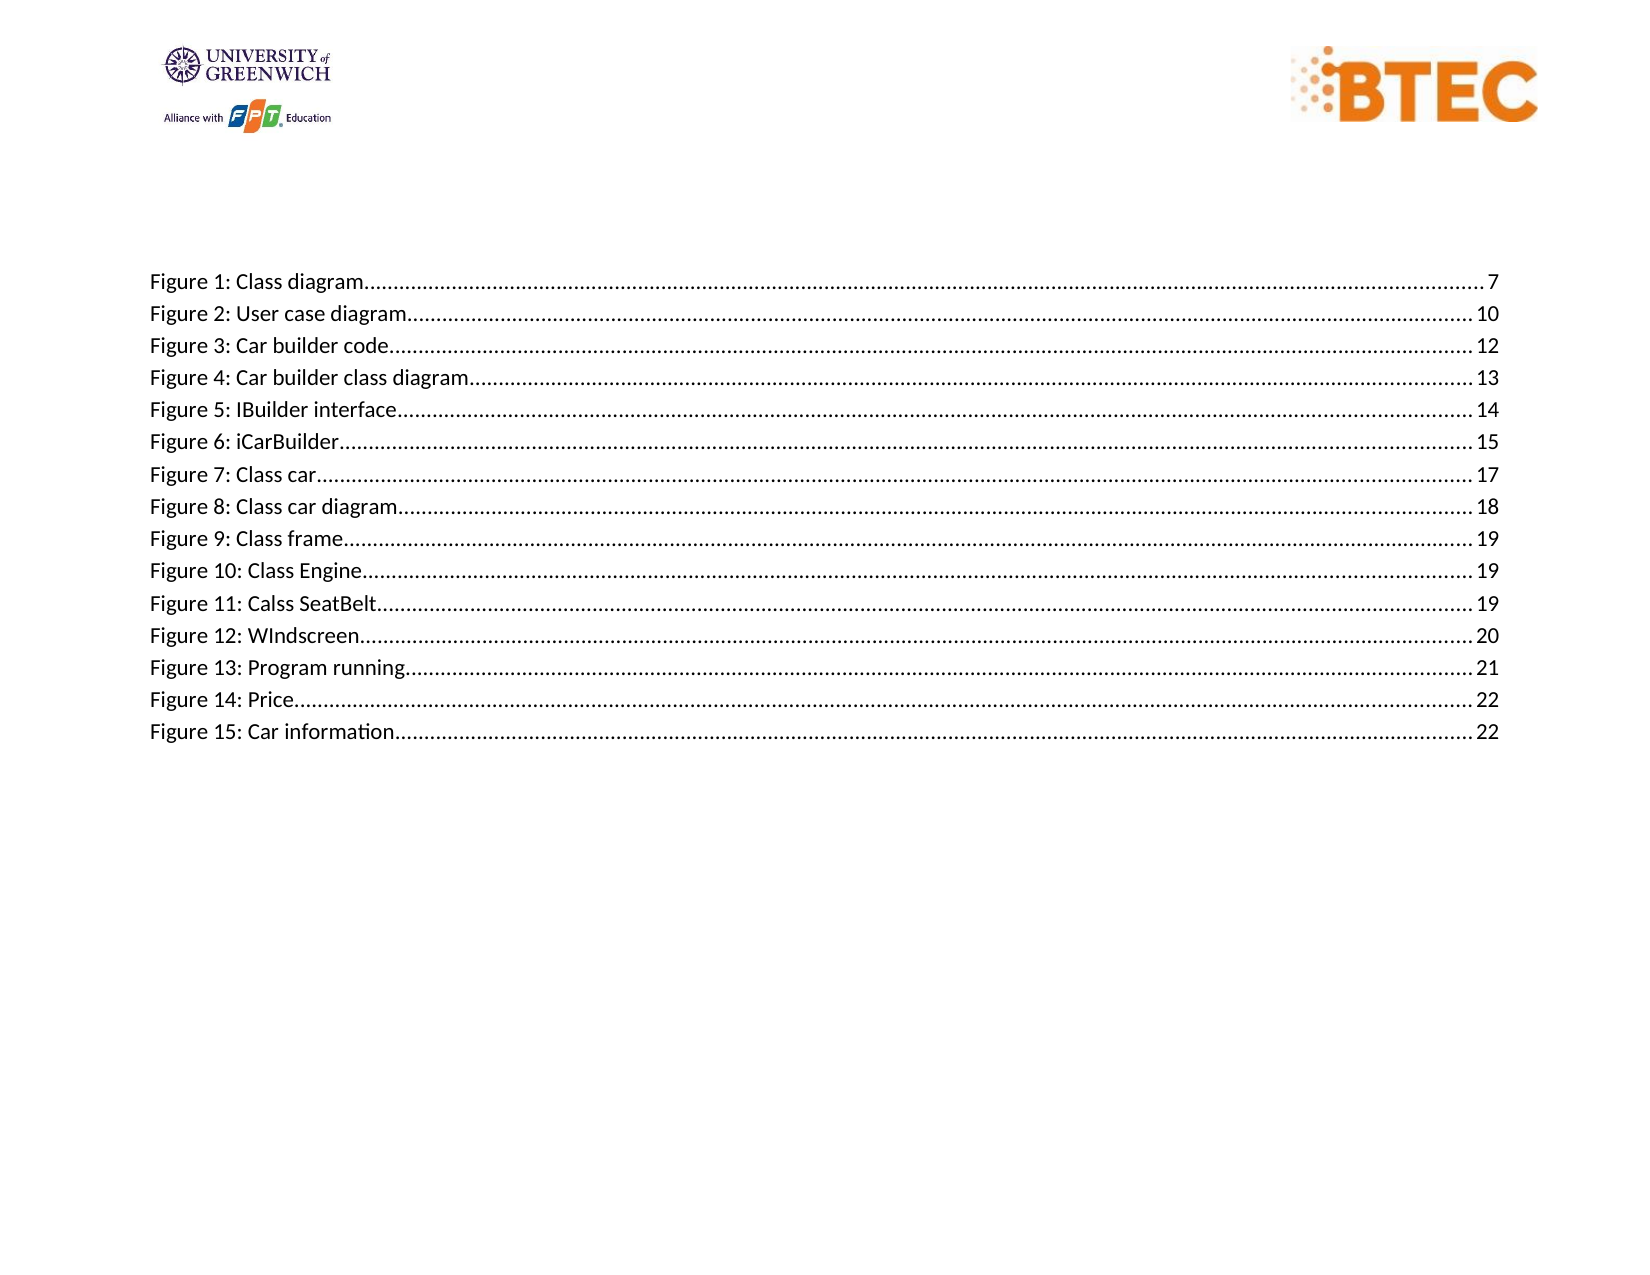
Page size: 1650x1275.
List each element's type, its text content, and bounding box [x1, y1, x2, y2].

text Figure 9: Class frame 19 [150, 524, 1500, 552]
text Figure 15: Car information 22 [150, 717, 1500, 745]
text Figure 2: User case diagram 10 [150, 299, 1500, 327]
text Figure 6: iCarBuilder 15 [150, 428, 1500, 456]
text Figure 14: Price 22 [150, 685, 1500, 713]
text Figure 3: Car builder code 12 [150, 331, 1500, 359]
picture [1290, 46, 1538, 122]
text Figure 5: IBuilder interface 14 [150, 396, 1500, 423]
picture [150, 32, 343, 144]
text Figure 1: Class diagram 7 [150, 267, 1500, 295]
text Figure 11: Calss SeatBelt 19 [150, 589, 1500, 617]
text Figure 13: Program running 21 [150, 653, 1500, 681]
text Figure 10: Class Engine 19 [150, 556, 1500, 584]
text Figure 8: Class car diagram 18 [150, 492, 1500, 520]
text Figure 4: Car builder class diagram 13 [150, 363, 1500, 391]
text Figure 12: WIndscreen 20 [150, 621, 1500, 649]
text Figure 7: Class car 17 [150, 460, 1500, 488]
